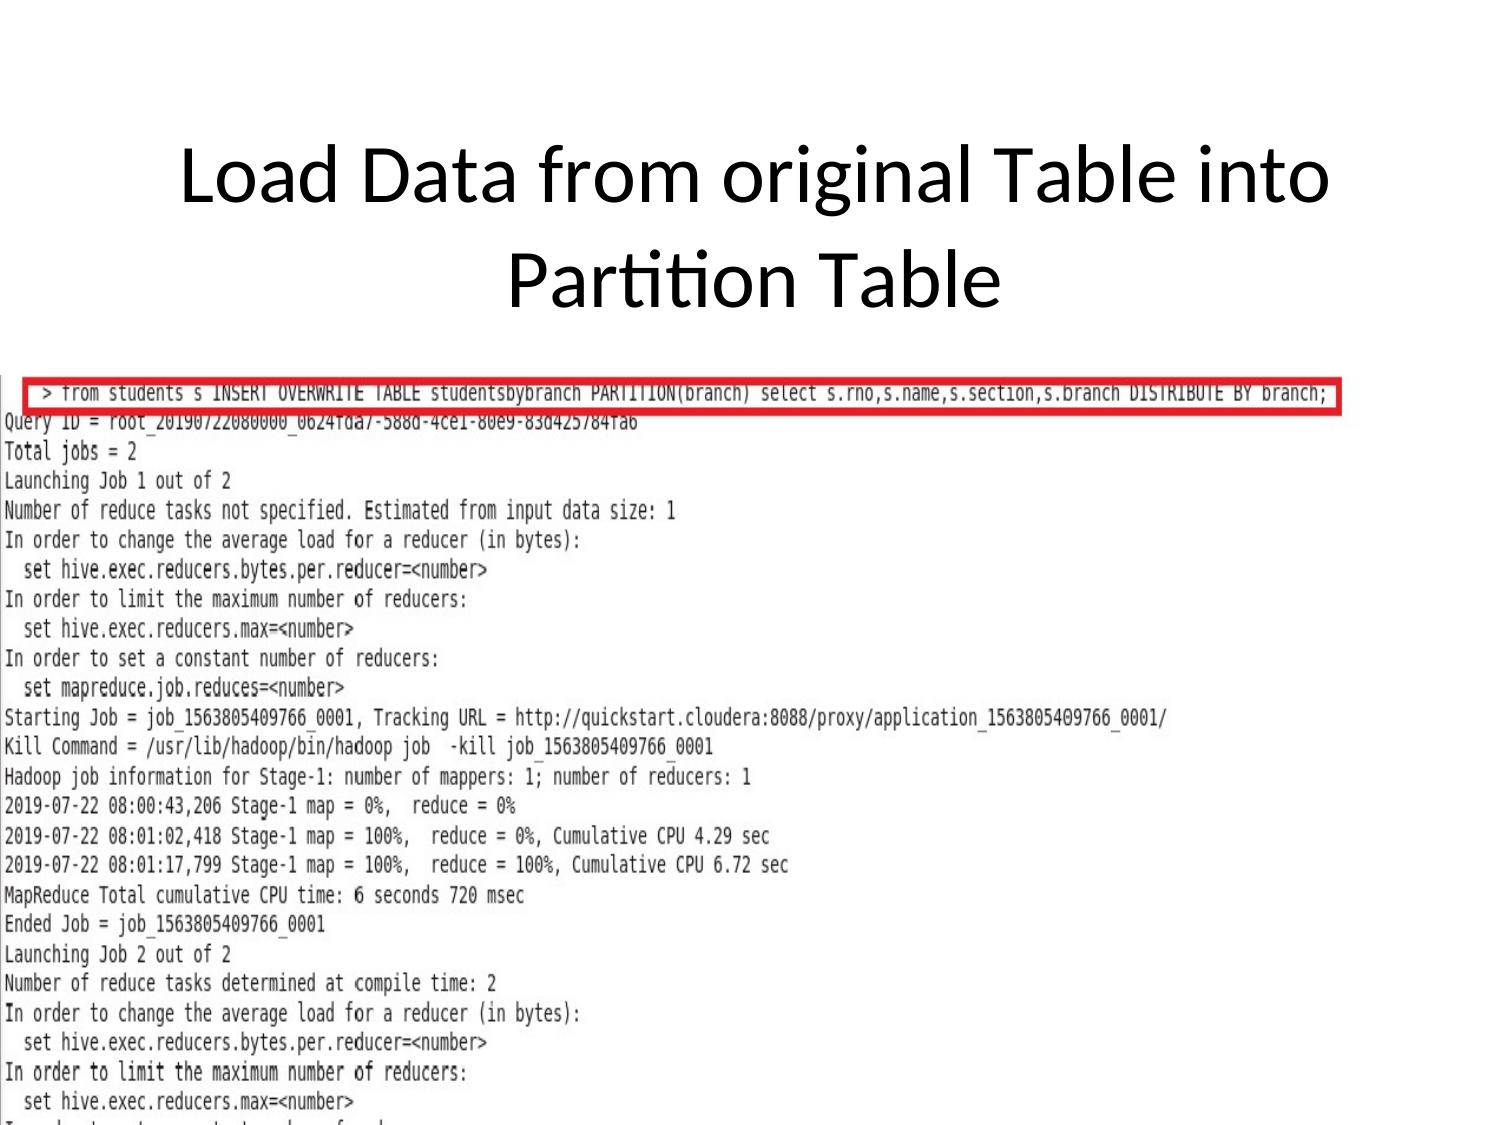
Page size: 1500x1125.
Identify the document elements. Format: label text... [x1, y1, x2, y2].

text Load Data from original Table into Partition Table [179, 122, 1352, 328]
picture [0, 375, 1467, 1125]
